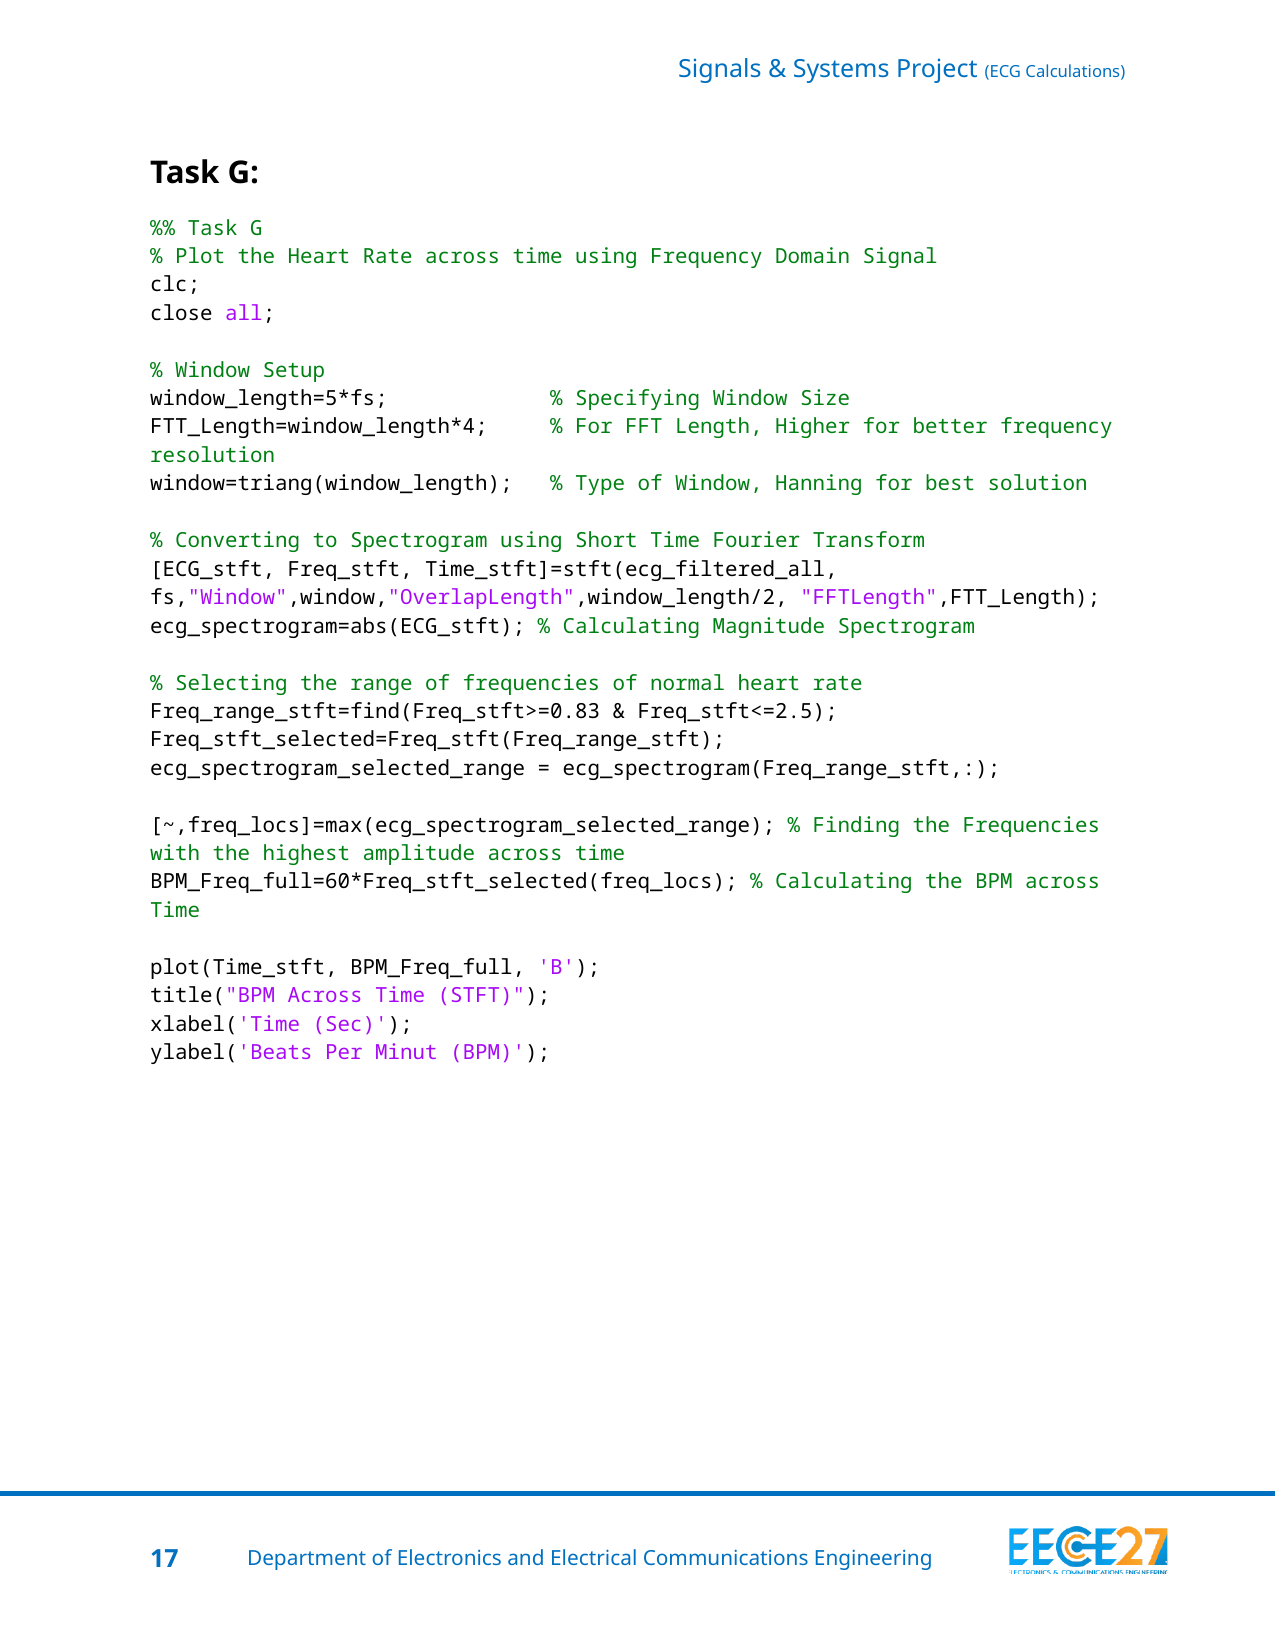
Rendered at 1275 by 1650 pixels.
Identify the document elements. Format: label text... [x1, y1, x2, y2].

text ecg_spectrogram_selected_range = ecg_spectrogram(Freq_range_stft,:); [150, 753, 1125, 781]
text ecg_spectrogram=abs(ECG_stft); % Calculating Magnitude Spectrogram [150, 611, 1125, 639]
text FTT_Length=window_length*4; % For FFT Length, Higher for better frequency resolution [150, 412, 1125, 468]
text close all; [150, 298, 1125, 326]
text ylabel('Beats Per Minut (BPM)'); [150, 1037, 1125, 1066]
text %% Task G [150, 213, 1125, 241]
text % Converting to Spectrogram using Short Time Fourier Transform [150, 525, 1125, 554]
text title("BPM Across Time (STFT)"); [150, 980, 1125, 1009]
text [~,freq_locs]=max(ecg_spectrogram_selected_range); % Finding the Frequencies with the highest amplitude across time [150, 810, 1125, 867]
text % Window Setup [150, 355, 1125, 383]
text clc; [150, 269, 1125, 298]
text % Plot the Heart Rate across time using Frequency Domain Signal [150, 241, 1125, 269]
subtitle Task G: [150, 150, 1125, 193]
text Freq_stft_selected=Freq_stft(Freq_range_stft); [150, 724, 1125, 753]
text Freq_range_stft=find(Freq_stft>=0.83 & Freq_stft<=2.5); [150, 696, 1125, 724]
text % Selecting the range of frequencies of normal heart rate [150, 668, 1125, 696]
text xlabel('Time (Sec)'); [150, 1009, 1125, 1037]
text window=triang(window_length); % Type of Window, Hanning for best solution [150, 468, 1125, 497]
text [ECG_stft, Freq_stft, Time_stft]=stft(ecg_filtered_all, fs,"Window",window,"OverlapLength",window_length/2, "FFTLength",FTT_Length); [150, 554, 1125, 611]
text BPM_Freq_full=60*Freq_stft_selected(freq_locs); % Calculating the BPM across Time [150, 867, 1125, 923]
text plot(Time_stft, BPM_Freq_full, 'B'); [150, 952, 1125, 980]
picture [1007, 1526, 1167, 1573]
text window_length=5*fs; % Specifying Window Size [150, 383, 1125, 412]
